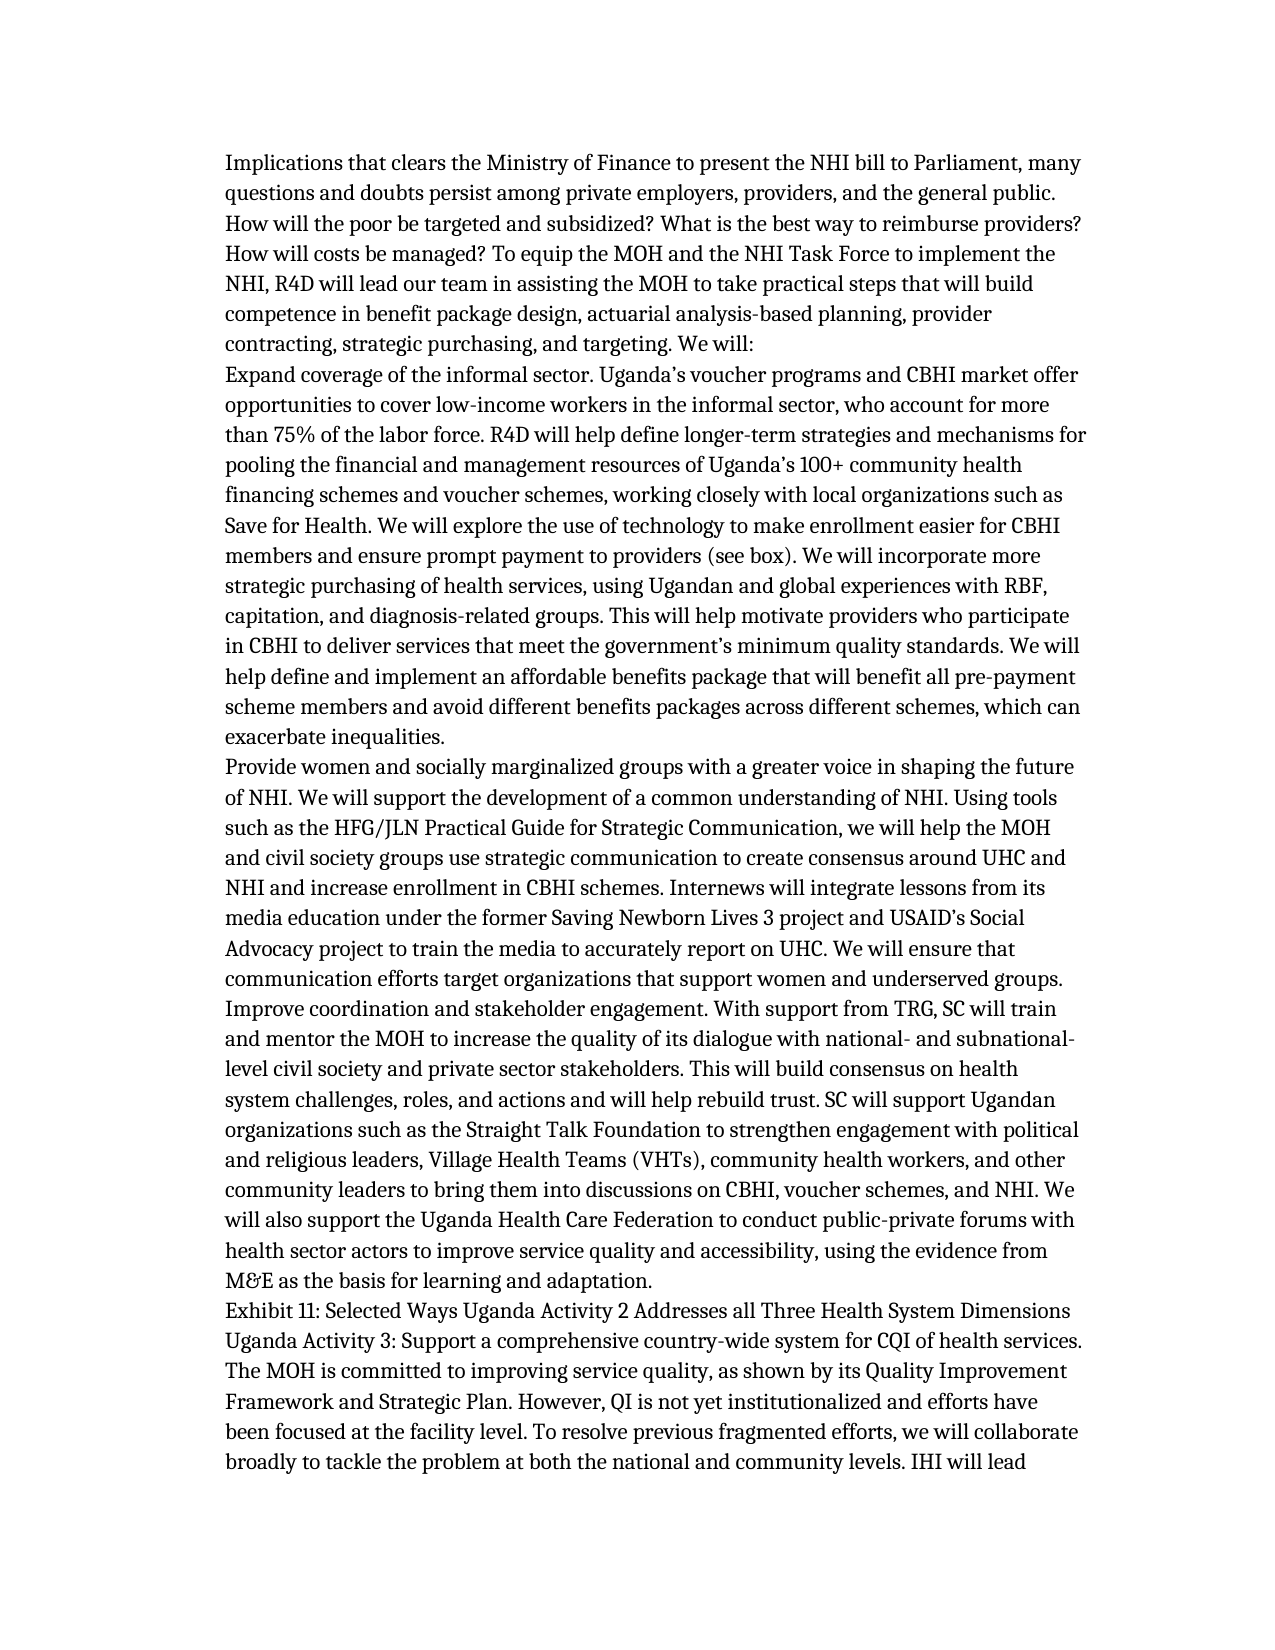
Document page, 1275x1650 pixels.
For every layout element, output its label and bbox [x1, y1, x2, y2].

list [187, 150, 1087, 1475]
